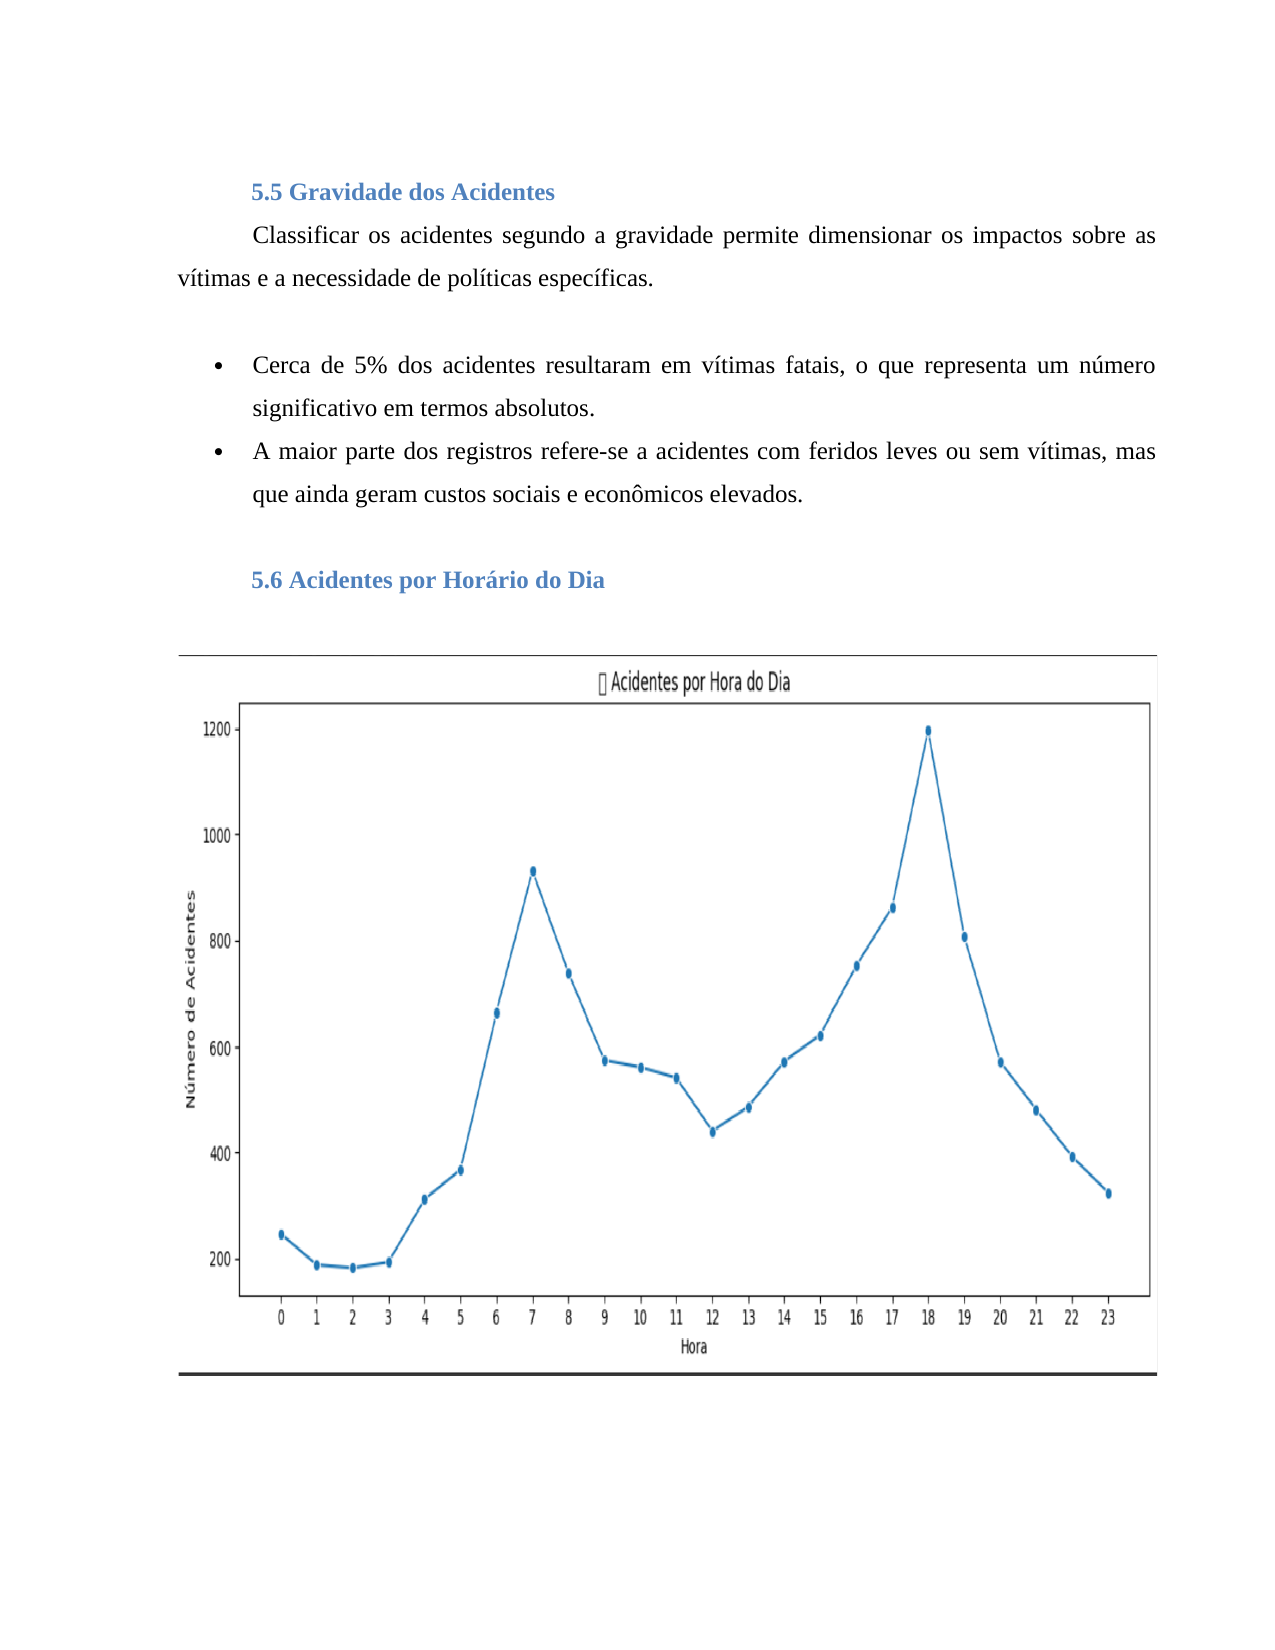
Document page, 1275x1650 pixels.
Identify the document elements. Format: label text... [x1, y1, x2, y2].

text Classificar os acidentes segundo a gravidade permite dimensionar os impactos sobre as vítimas e a necessidade de políticas específicas. [177, 220, 1157, 292]
list A maior parte dos registros refere-se a acidentes com feridos leves ou sem vítimas, mas que ainda geram custos sociais e econômicos elevados. [215, 436, 1157, 508]
picture [178, 655, 1158, 1376]
subtitle 5.5 Gravidade dos Acidentes [177, 177, 1157, 206]
list Cerca de 5% dos acidentes resultaram em vítimas fatais, o que representa um número significativo em termos absolutos. [215, 350, 1157, 422]
subtitle 5.6 Acidentes por Horário do Dia [177, 565, 1157, 594]
